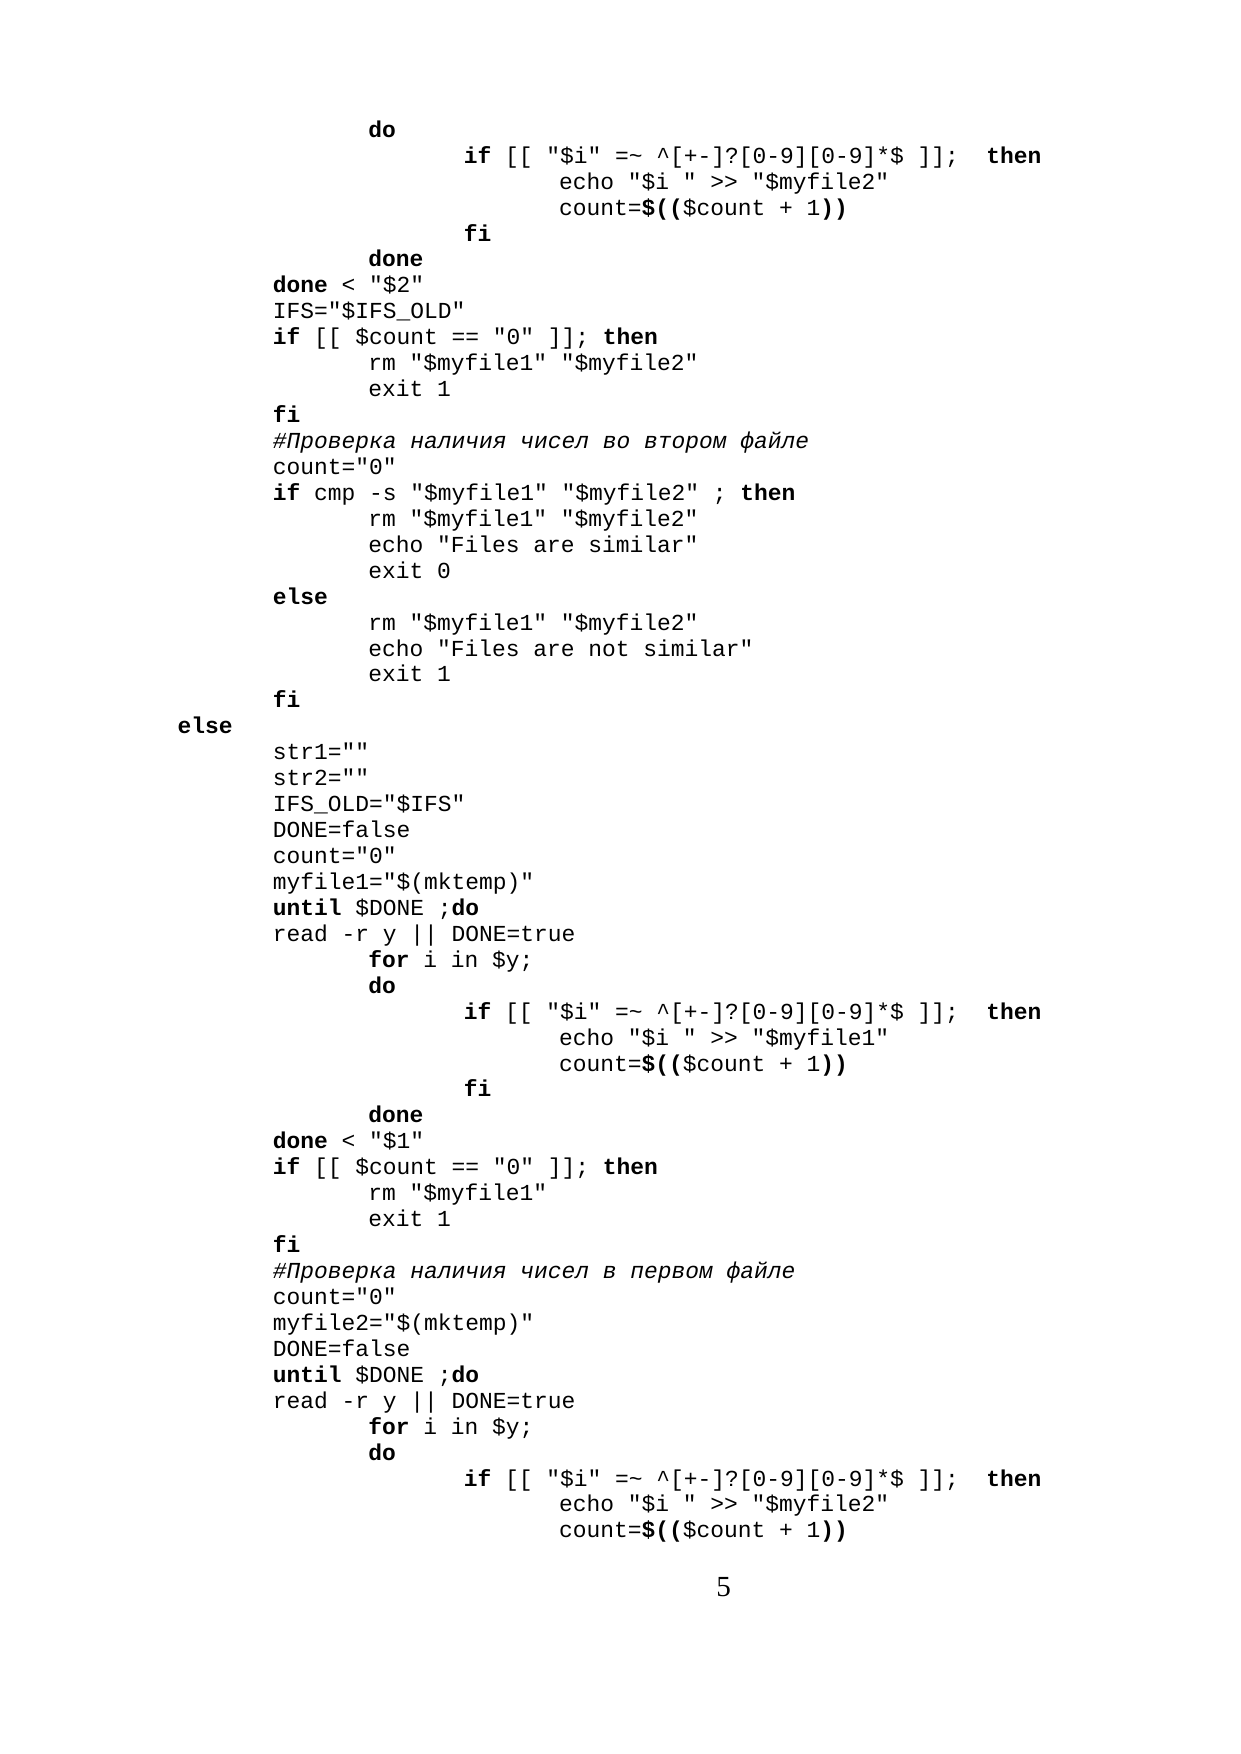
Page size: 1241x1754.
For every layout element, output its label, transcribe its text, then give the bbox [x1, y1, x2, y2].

text rm "$myfile1" "$myfile2" [177, 507, 1181, 533]
text count="0" [177, 844, 1181, 870]
text count="0" [177, 455, 1181, 481]
text count=$(($count + 1)) [177, 1519, 1181, 1545]
text rm "$myfile1" [177, 1182, 1181, 1207]
text if [[ "$i" =~ ^[+-]?[0-9][0-9]*$ ]]; then [177, 1467, 1181, 1493]
text done [177, 1104, 1181, 1130]
text #Проверка наличия чисел в первом файле [177, 1259, 1181, 1285]
text myfile2="$(mktemp)" [177, 1311, 1181, 1337]
text do [177, 1441, 1181, 1467]
text do [177, 974, 1181, 1000]
text echo "Files are similar" [177, 533, 1181, 559]
text count="0" [177, 1285, 1181, 1311]
text else [177, 715, 1181, 741]
text read -r y || DONE=true [177, 1389, 1181, 1415]
text for i in $y; [177, 948, 1181, 974]
text myfile1="$(mktemp)" [177, 870, 1181, 896]
text for i in $y; [177, 1415, 1181, 1441]
text do [177, 118, 1181, 144]
text str1="" [177, 741, 1181, 767]
text DONE=false [177, 1337, 1181, 1363]
text count=$(($count + 1)) [177, 196, 1181, 222]
text DONE=false [177, 818, 1181, 844]
text fi [177, 222, 1181, 248]
text done < "$2" [177, 274, 1181, 300]
text IFS="$IFS_OLD" [177, 300, 1181, 326]
text if [[ $count == "0" ]]; then [177, 326, 1181, 352]
text echo "Files are not similar" [177, 637, 1181, 663]
text fi [177, 1078, 1181, 1104]
text rm "$myfile1" "$myfile2" [177, 611, 1181, 637]
text if cmp -s "$myfile1" "$myfile2" ; then [177, 481, 1181, 507]
text IFS_OLD="$IFS" [177, 792, 1181, 818]
text fi [177, 689, 1181, 715]
text rm "$myfile1" "$myfile2" [177, 352, 1181, 377]
text done < "$1" [177, 1130, 1181, 1156]
text echo "$i " >> "$myfile1" [177, 1026, 1181, 1052]
text exit 1 [177, 663, 1181, 689]
text else [177, 585, 1181, 611]
text fi [177, 1233, 1181, 1259]
text if [[ $count == "0" ]]; then [177, 1156, 1181, 1182]
text #Проверка наличия чисел во втором файле [177, 429, 1181, 455]
text exit 0 [177, 559, 1181, 585]
text done [177, 248, 1181, 274]
text if [[ "$i" =~ ^[+-]?[0-9][0-9]*$ ]]; then [177, 144, 1181, 170]
text if [[ "$i" =~ ^[+-]?[0-9][0-9]*$ ]]; then [177, 1000, 1181, 1026]
text echo "$i " >> "$myfile2" [177, 170, 1181, 196]
text read -r y || DONE=true [177, 922, 1181, 948]
text exit 1 [177, 377, 1181, 403]
text count=$(($count + 1)) [177, 1052, 1181, 1078]
text until $DONE ;do [177, 1363, 1181, 1389]
text exit 1 [177, 1207, 1181, 1233]
text str2="" [177, 767, 1181, 792]
text fi [177, 403, 1181, 429]
text echo "$i " >> "$myfile2" [177, 1493, 1181, 1519]
text until $DONE ;do [177, 896, 1181, 922]
